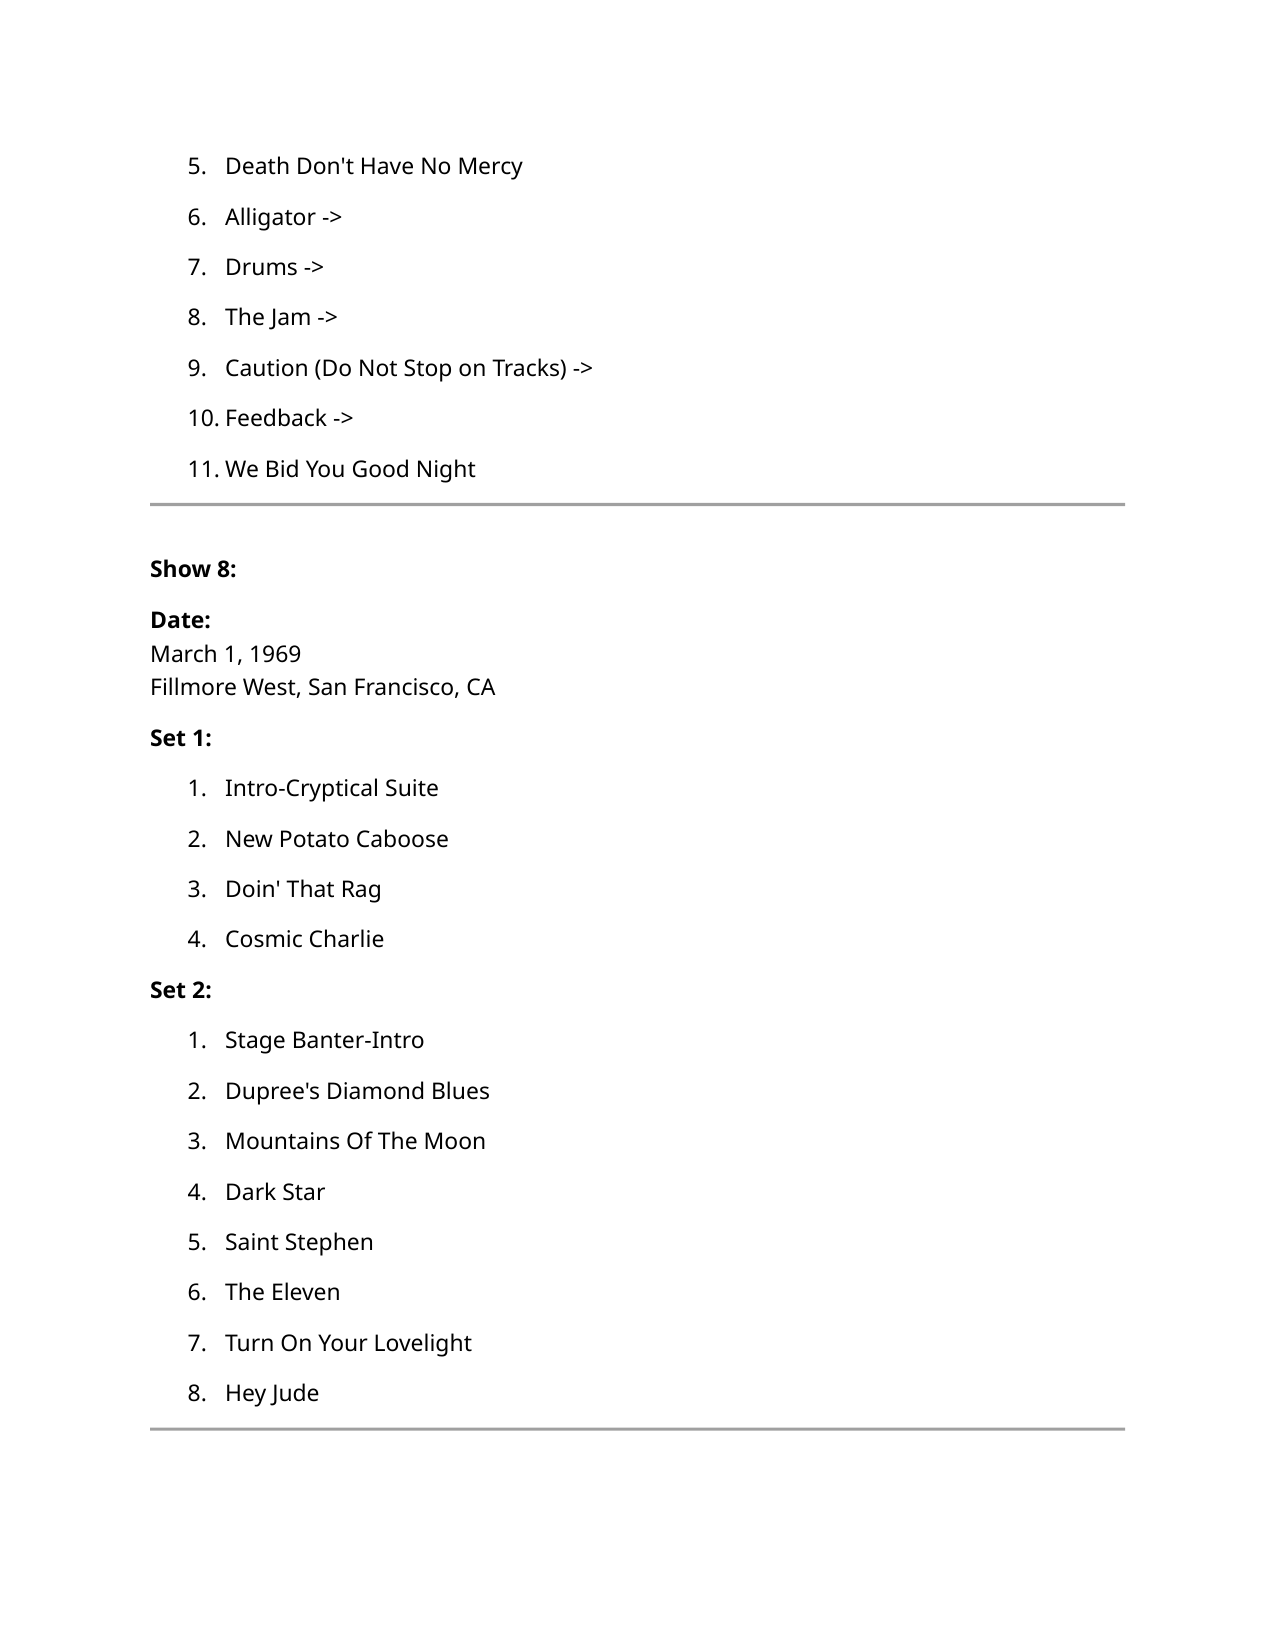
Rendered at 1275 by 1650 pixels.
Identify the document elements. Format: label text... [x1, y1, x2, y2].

list Hey Jude [187, 1377, 1125, 1408]
list Turn On Your Lovelight [187, 1327, 1125, 1358]
list Mountains Of The Moon [187, 1125, 1125, 1156]
list Doin' That Rag [187, 873, 1125, 904]
text Set 1: [150, 722, 1125, 753]
list Intro-Cryptical Suite [187, 772, 1125, 803]
list The Jam -> [187, 301, 1125, 332]
text Set 2: [150, 974, 1125, 1005]
text Show 8: [150, 553, 1125, 584]
list We Bid You Good Night [187, 452, 1125, 484]
list Stage Banter-Intro [187, 1024, 1125, 1055]
list Dark Star [187, 1175, 1125, 1207]
list The Eleven [187, 1276, 1125, 1307]
list Death Don't Have No Mercy [187, 150, 1125, 181]
list Feedback -> [187, 402, 1125, 433]
list Caution (Do Not Stop on Tracks) -> [187, 352, 1125, 383]
text Date: March 1, 1969 Fillmore West, San Francisco, CA [150, 604, 1125, 702]
list Dupree's Diamond Blues [187, 1074, 1125, 1106]
list New Potato Caboose [187, 822, 1125, 854]
list Alligator -> [187, 200, 1125, 232]
list Saint Stephen [187, 1226, 1125, 1257]
list Drums -> [187, 251, 1125, 282]
list Cosmic Charlie [187, 923, 1125, 954]
